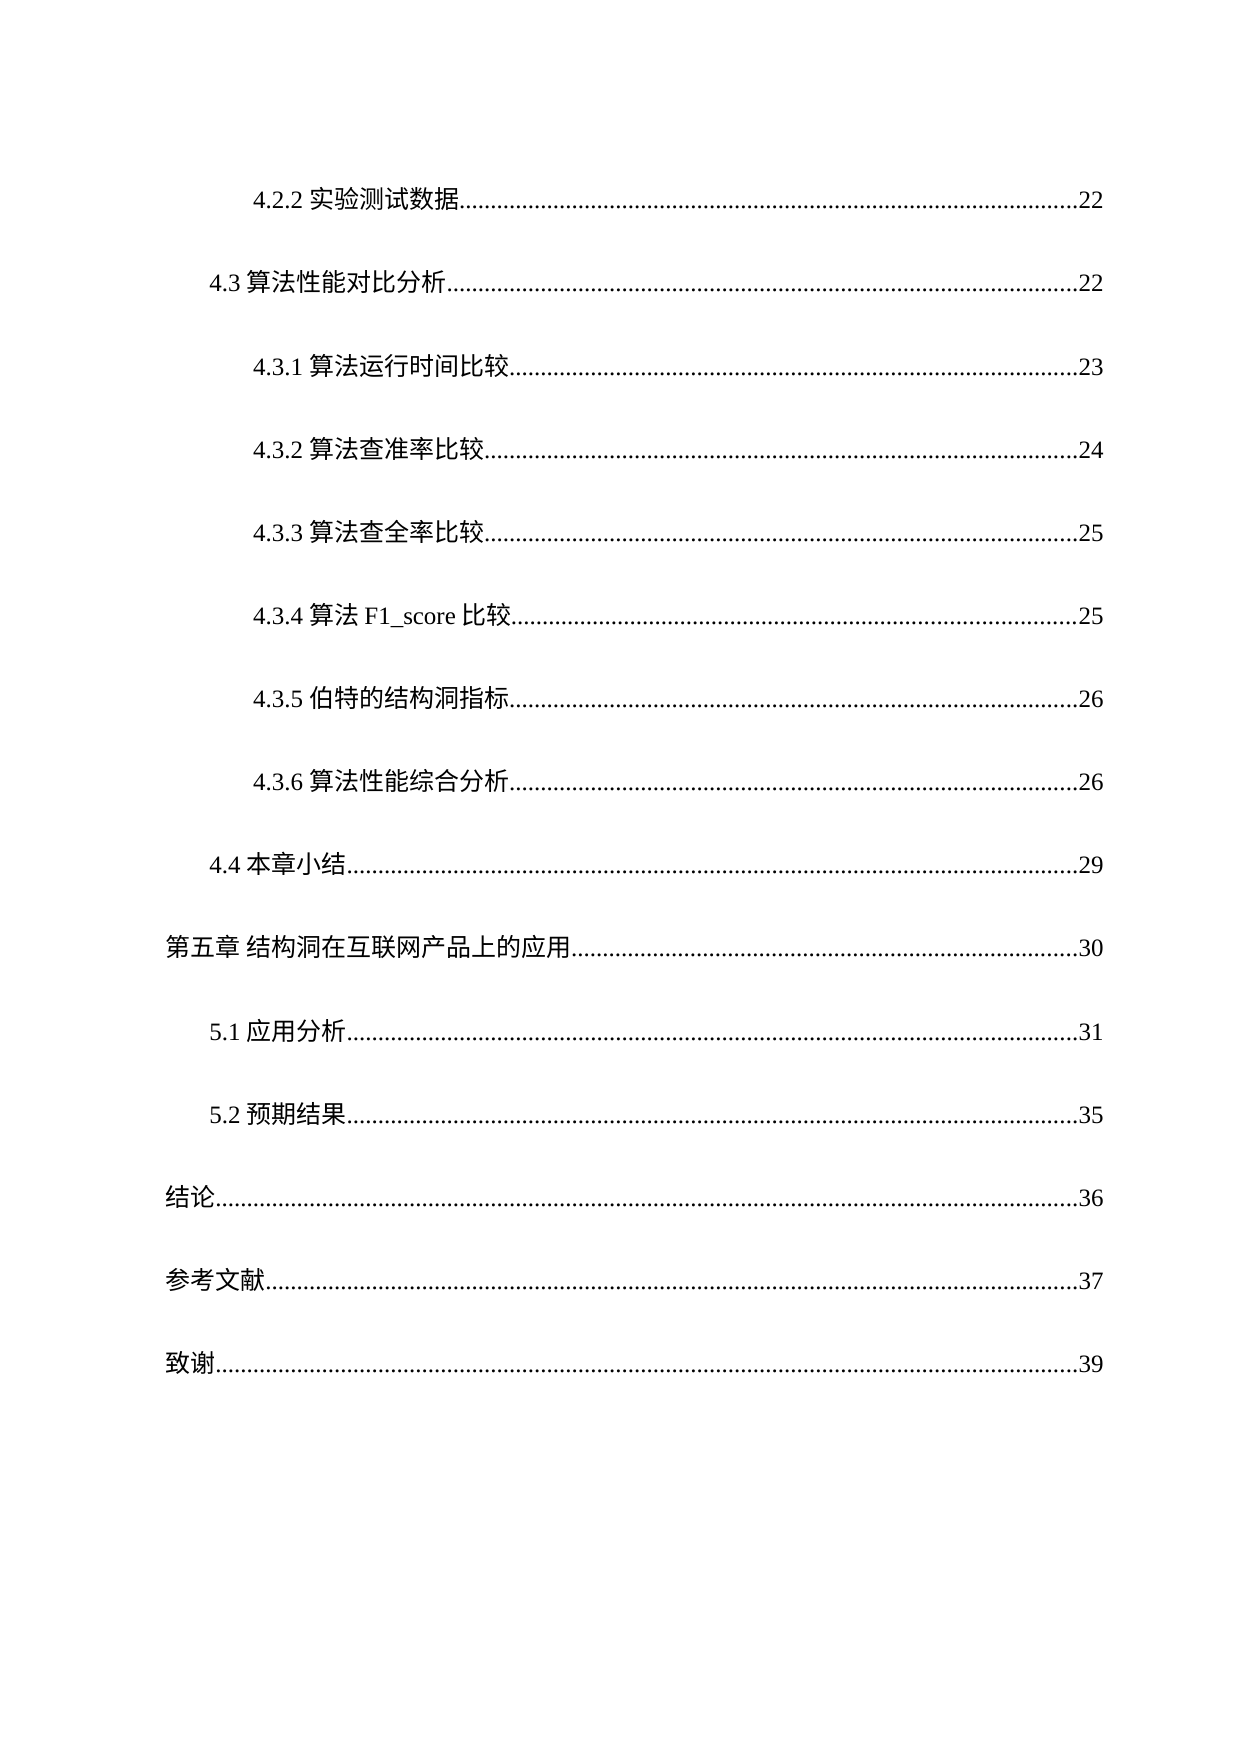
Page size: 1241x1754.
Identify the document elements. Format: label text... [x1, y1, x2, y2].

text 4.3.4 算法F1_score比较 25 [253, 581, 1104, 646]
text 结论 36 [165, 1163, 1104, 1228]
text 4.3.3 算法查全率比较 25 [253, 498, 1104, 563]
text 第五章 结构洞在互联网产品上的应用 30 [165, 913, 1104, 978]
text 参考文献 37 [165, 1246, 1104, 1311]
text 致谢 39 [165, 1329, 1104, 1394]
text 4.3.6 算法性能综合分析 26 [253, 747, 1104, 812]
text 5.2 预期结果 35 [209, 1080, 1104, 1145]
text 5.1 应用分析 31 [209, 997, 1104, 1062]
text 4.4 本章小结 29 [209, 830, 1104, 895]
text 4.3.1 算法运行时间比较 23 [253, 332, 1104, 397]
text 4.3.2 算法查准率比较 24 [253, 415, 1104, 480]
text 4.3.5 伯特的结构洞指标 26 [253, 664, 1104, 729]
text 4.2.2 实验测试数据 22 [253, 165, 1104, 230]
text 4.3 算法性能对比分析 22 [209, 248, 1104, 313]
